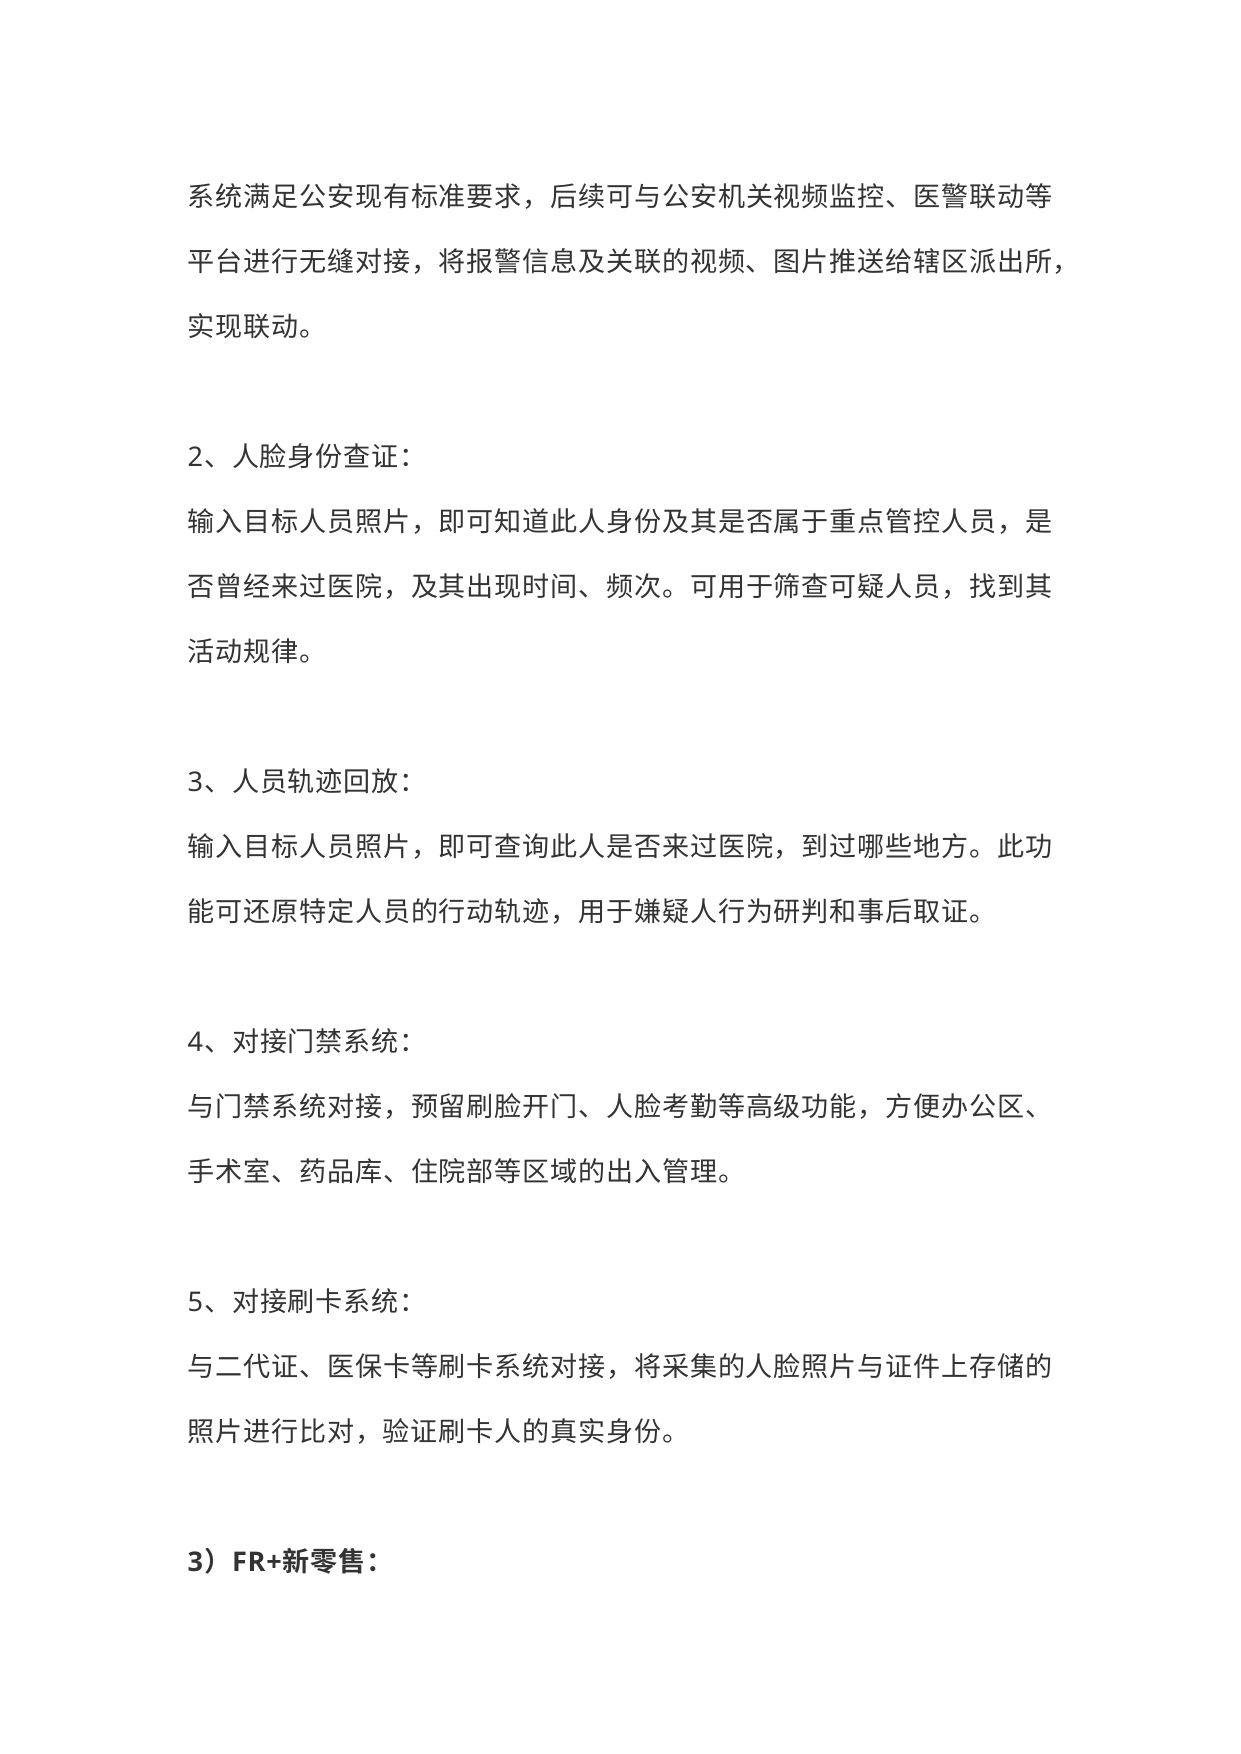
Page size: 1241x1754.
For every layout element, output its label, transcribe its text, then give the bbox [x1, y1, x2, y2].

text 与二代证、医保卡等刷卡系统对接，将采集的人脸照片与证件上存储的照片进行比对，验证刷卡人的真实身份。 [187, 1332, 1053, 1462]
text 2、人脸身份查证： [187, 422, 1053, 487]
text 输入目标人员照片，即可查询此人是否来过医院，到过哪些地方。此功能可还原特定人员的行动轨迹，用于嫌疑人行为研判和事后取证。 [187, 812, 1053, 942]
text 3、人员轨迹回放： [187, 747, 1053, 812]
text 系统满足公安现有标准要求，后续可与公安机关视频监控、医警联动等平台进行无缝对接，将报警信息及关联的视频、图片推送给辖区派出所，实现联动。 [187, 162, 1053, 357]
text 4、对接门禁系统： [187, 1007, 1053, 1072]
text 3）FR+新零售： [187, 1527, 1053, 1592]
text 5、对接刷卡系统： [187, 1267, 1053, 1332]
text 输入目标人员照片，即可知道此人身份及其是否属于重点管控人员，是否曾经来过医院，及其出现时间、频次。可用于筛查可疑人员，找到其活动规律。 [187, 487, 1053, 682]
text 与门禁系统对接，预留刷脸开门、人脸考勤等高级功能，方便办公区、手术室、药品库、住院部等区域的出入管理。 [187, 1072, 1053, 1202]
